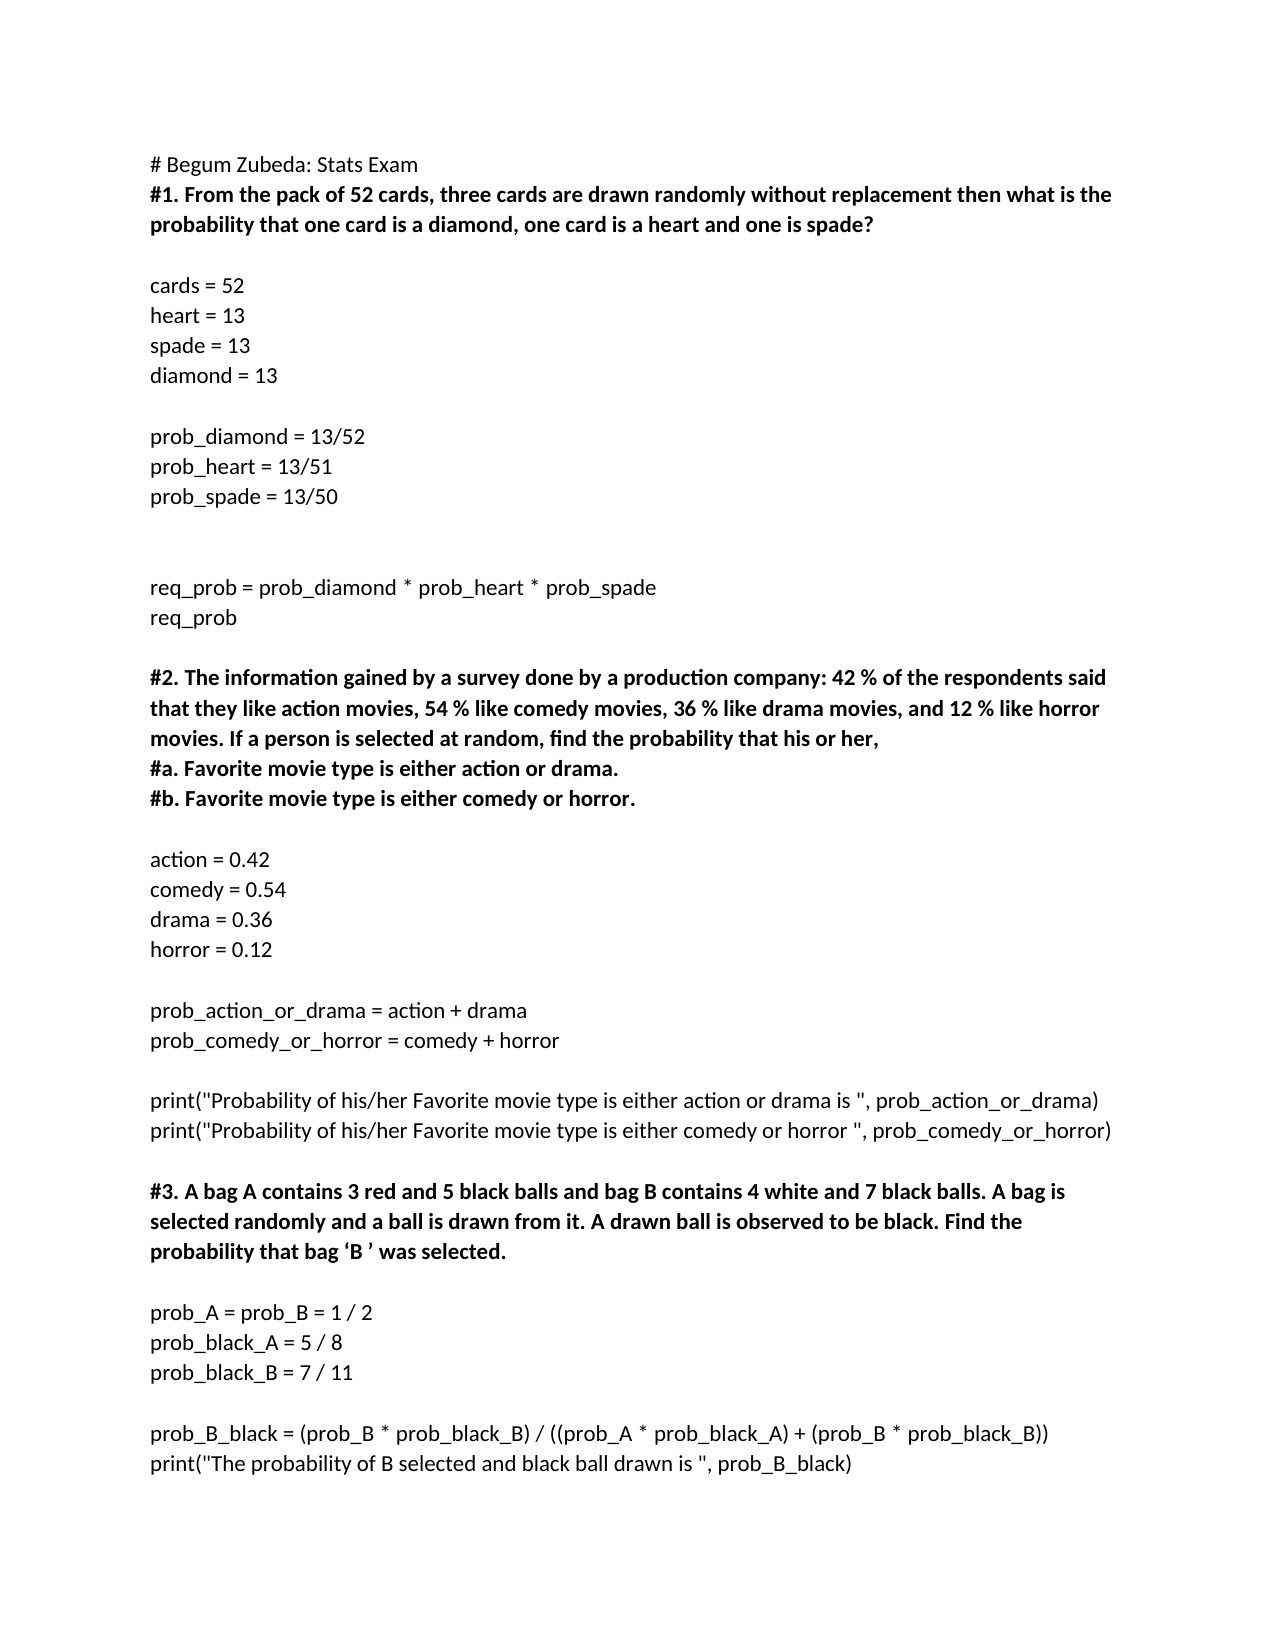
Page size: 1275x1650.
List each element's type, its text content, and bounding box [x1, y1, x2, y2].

text prob_diamond = 13/52 [150, 422, 1125, 450]
text heart = 13 [150, 301, 1125, 329]
text comedy = 0.54 [150, 875, 1125, 903]
text prob_black_B = 7 / 11 [150, 1358, 1125, 1386]
text cards = 52 [150, 271, 1125, 299]
text #3. A bag A contains 3 red and 5 black balls and bag B contains 4 white and 7 black balls. A bag is selected randomly and a ball is drawn from it. A drawn ball is observed to be black. Find the probability that bag ‘B ’ was selected. [150, 1177, 1125, 1266]
text prob_B_black = (prob_B * prob_black_B) / ((prob_A * prob_black_A) + (prob_B * prob_black_B)) [150, 1419, 1125, 1447]
text horror = 0.12 [150, 935, 1125, 963]
text #a. Favorite movie type is either action or drama. [150, 754, 1125, 782]
text spade = 13 [150, 331, 1125, 359]
text drama = 0.36 [150, 905, 1125, 933]
text diamond = 13 [150, 361, 1125, 389]
text print("Probability of his/her Favorite movie type is either comedy or horror ", prob_comedy_or_horror) [150, 1117, 1125, 1145]
text #b. Favorite movie type is either comedy or horror. [150, 784, 1125, 812]
text # Begum Zubeda: Stats Exam [150, 150, 1125, 178]
text prob_black_A = 5 / 8 [150, 1328, 1125, 1356]
text req_prob = prob_diamond * prob_heart * prob_spade [150, 573, 1125, 601]
text prob_A = prob_B = 1 / 2 [150, 1298, 1125, 1326]
text prob_heart = 13/51 [150, 452, 1125, 480]
text print("The probability of B selected and black ball drawn is ", prob_B_black) [150, 1449, 1125, 1477]
text prob_comedy_or_horror = comedy + horror [150, 1026, 1125, 1054]
text prob_spade = 13/50 [150, 482, 1125, 510]
text action = 0.42 [150, 845, 1125, 873]
text print("Probability of his/her Favorite movie type is either action or drama is ", prob_action_or_drama) [150, 1086, 1125, 1114]
text #2. The information gained by a survey done by a production company: 42 % of the respondents said that they like action movies, 54 % like comedy movies, 36 % like drama movies, and 12 % like horror movies. If a person is selected at random, find the probability that his or her, [150, 663, 1125, 752]
text #1. From the pack of 52 cards, three cards are drawn randomly without replacement then what is the probability that one card is a diamond, one card is a heart and one is spade? [150, 180, 1125, 238]
text req_prob [150, 603, 1125, 631]
text prob_action_or_drama = action + drama [150, 996, 1125, 1024]
